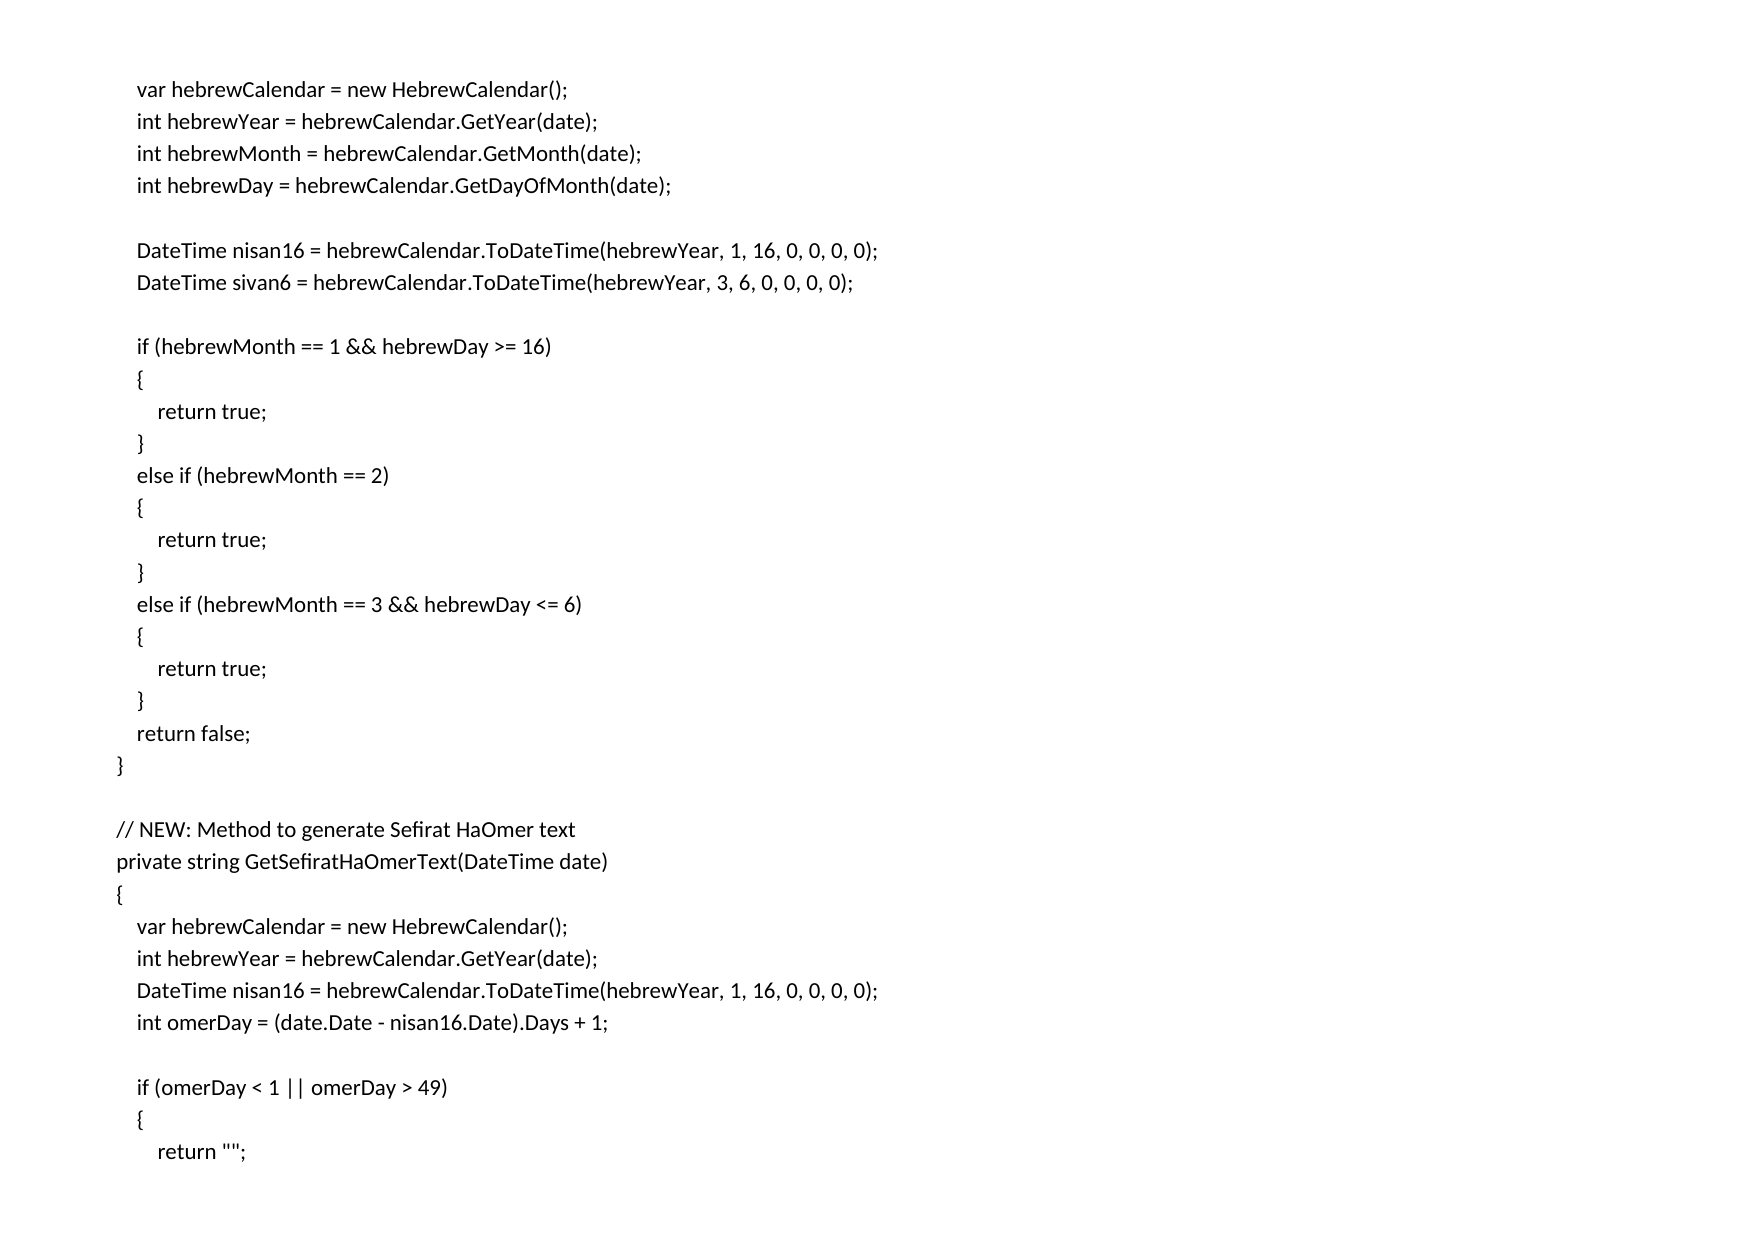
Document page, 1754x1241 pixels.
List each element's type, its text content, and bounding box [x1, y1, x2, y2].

text if (omerDay < 1 || omerDay > 49) [75, 1073, 1679, 1101]
text { [75, 1105, 1679, 1133]
text int hebrewDay = hebrewCalendar.GetDayOfMonth(date); [75, 172, 1679, 199]
text DateTime nisan16 = hebrewCalendar.ToDateTime(hebrewYear, 1, 16, 0, 0, 0, 0); [75, 236, 1679, 264]
text // NEW: Method to generate Sefirat HaOmer text [75, 815, 1679, 843]
text DateTime sivan6 = hebrewCalendar.ToDateTime(hebrewYear, 3, 6, 0, 0, 0, 0); [75, 268, 1679, 296]
text else if (hebrewMonth == 3 && hebrewDay <= 6) [75, 590, 1679, 618]
text } [75, 751, 1679, 779]
text return true; [75, 654, 1679, 682]
text else if (hebrewMonth == 2) [75, 461, 1679, 489]
text return true; [75, 526, 1679, 554]
text } [75, 558, 1679, 586]
text if (hebrewMonth == 1 && hebrewDay >= 16) [75, 332, 1679, 361]
text { [75, 493, 1679, 521]
text int hebrewYear = hebrewCalendar.GetYear(date); [75, 107, 1679, 135]
text int hebrewMonth = hebrewCalendar.GetMonth(date); [75, 139, 1679, 167]
text return false; [75, 719, 1679, 747]
text } [75, 429, 1679, 457]
text { [75, 880, 1679, 908]
text var hebrewCalendar = new HebrewCalendar(); [75, 912, 1679, 940]
text var hebrewCalendar = new HebrewCalendar(); [75, 75, 1679, 103]
text DateTime nisan16 = hebrewCalendar.ToDateTime(hebrewYear, 1, 16, 0, 0, 0, 0); [75, 976, 1679, 1004]
text return ""; [75, 1137, 1679, 1165]
text int omerDay = (date.Date - nisan16.Date).Days + 1; [75, 1008, 1679, 1036]
text { [75, 622, 1679, 650]
text int hebrewYear = hebrewCalendar.GetYear(date); [75, 944, 1679, 972]
text { [75, 365, 1679, 393]
text return true; [75, 397, 1679, 425]
text private string GetSefiratHaOmerText(DateTime date) [75, 847, 1679, 876]
text } [75, 687, 1679, 714]
